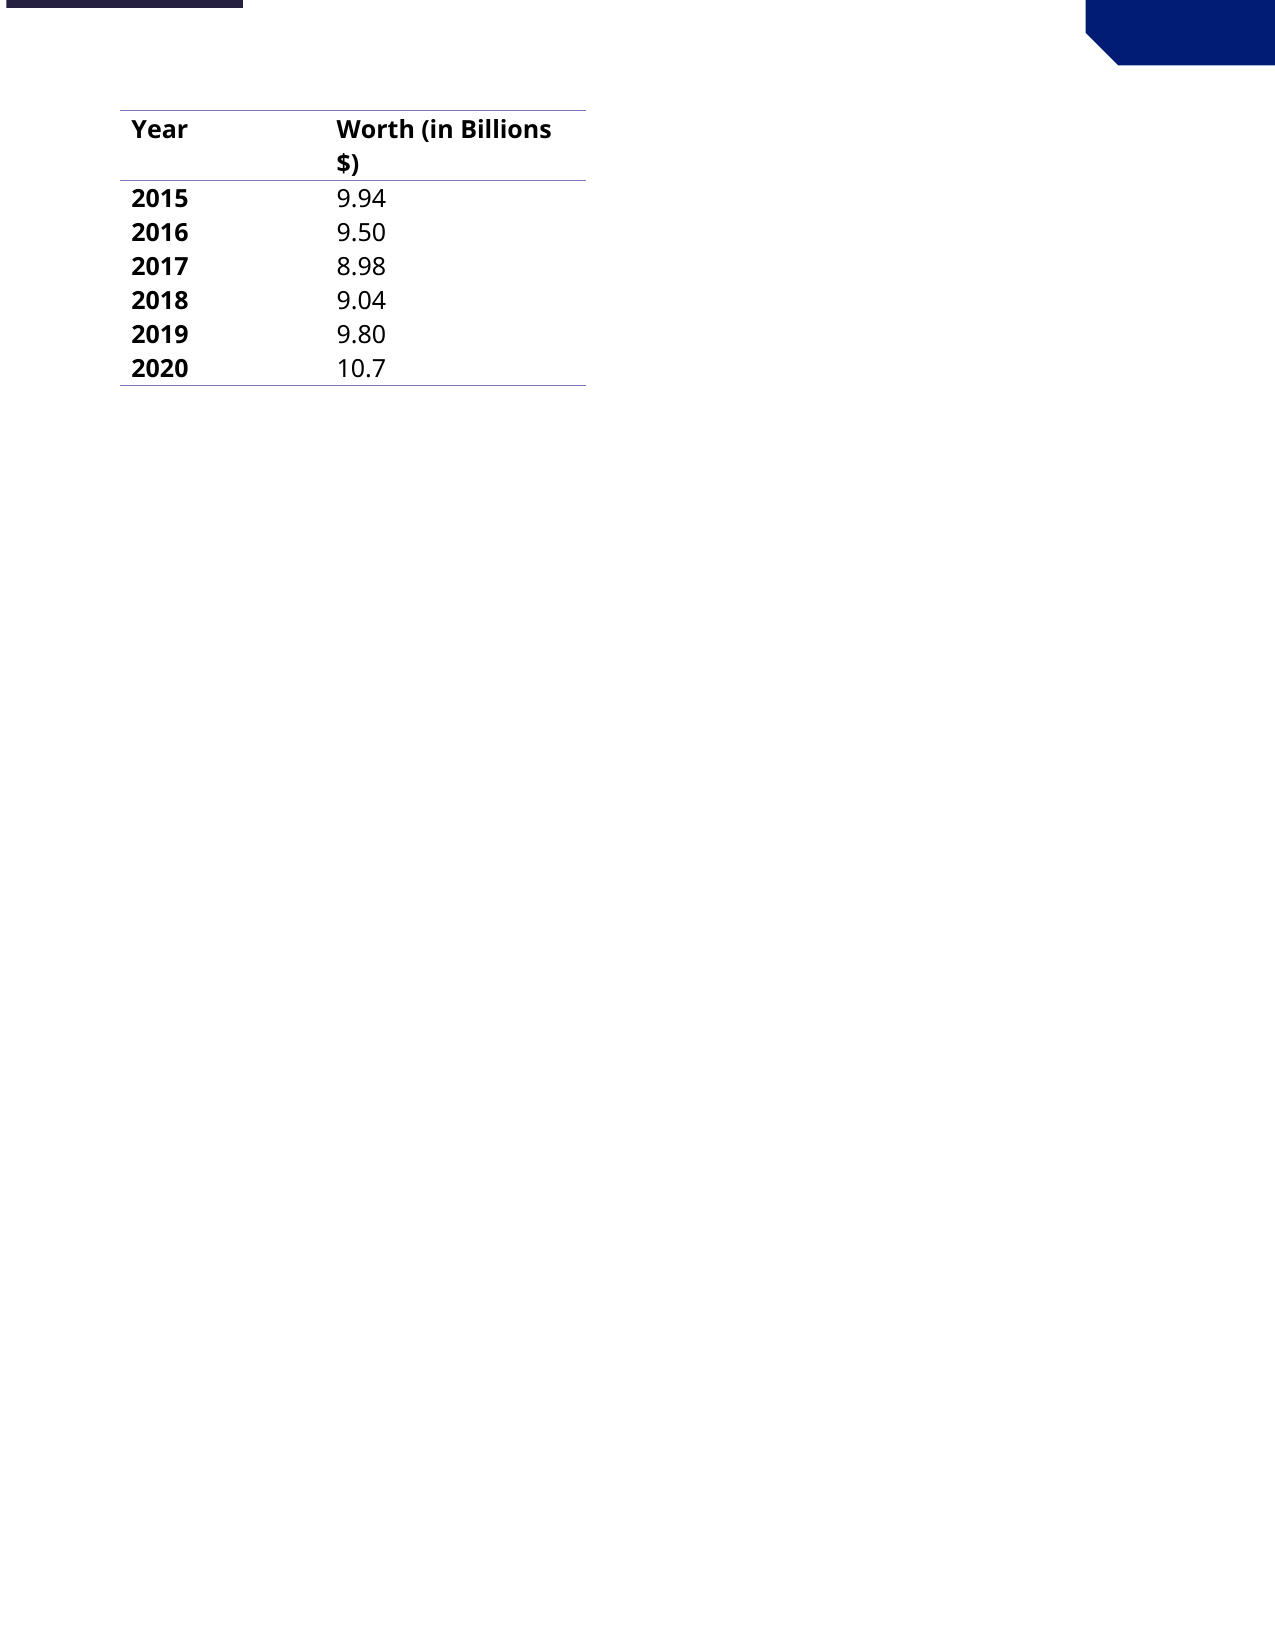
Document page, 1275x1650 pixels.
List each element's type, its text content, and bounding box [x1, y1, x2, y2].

table_cell 2015 [120, 181, 325, 215]
table_cell 9.94 [325, 181, 586, 215]
table_cell 9.04 [325, 283, 586, 317]
table_cell 2019 [120, 317, 325, 351]
table_cell 2020 [120, 351, 325, 385]
table_cell 2017 [120, 249, 325, 283]
table_header Year [120, 111, 325, 179]
table_cell 8.98 [325, 249, 586, 283]
table_cell 2016 [120, 215, 325, 249]
table_header Worth (in Billions $) [325, 111, 586, 179]
table_cell 9.50 [325, 215, 586, 249]
table_cell 9.80 [325, 317, 586, 351]
table_cell 10.7 [325, 351, 586, 385]
table_cell 2018 [120, 283, 325, 317]
